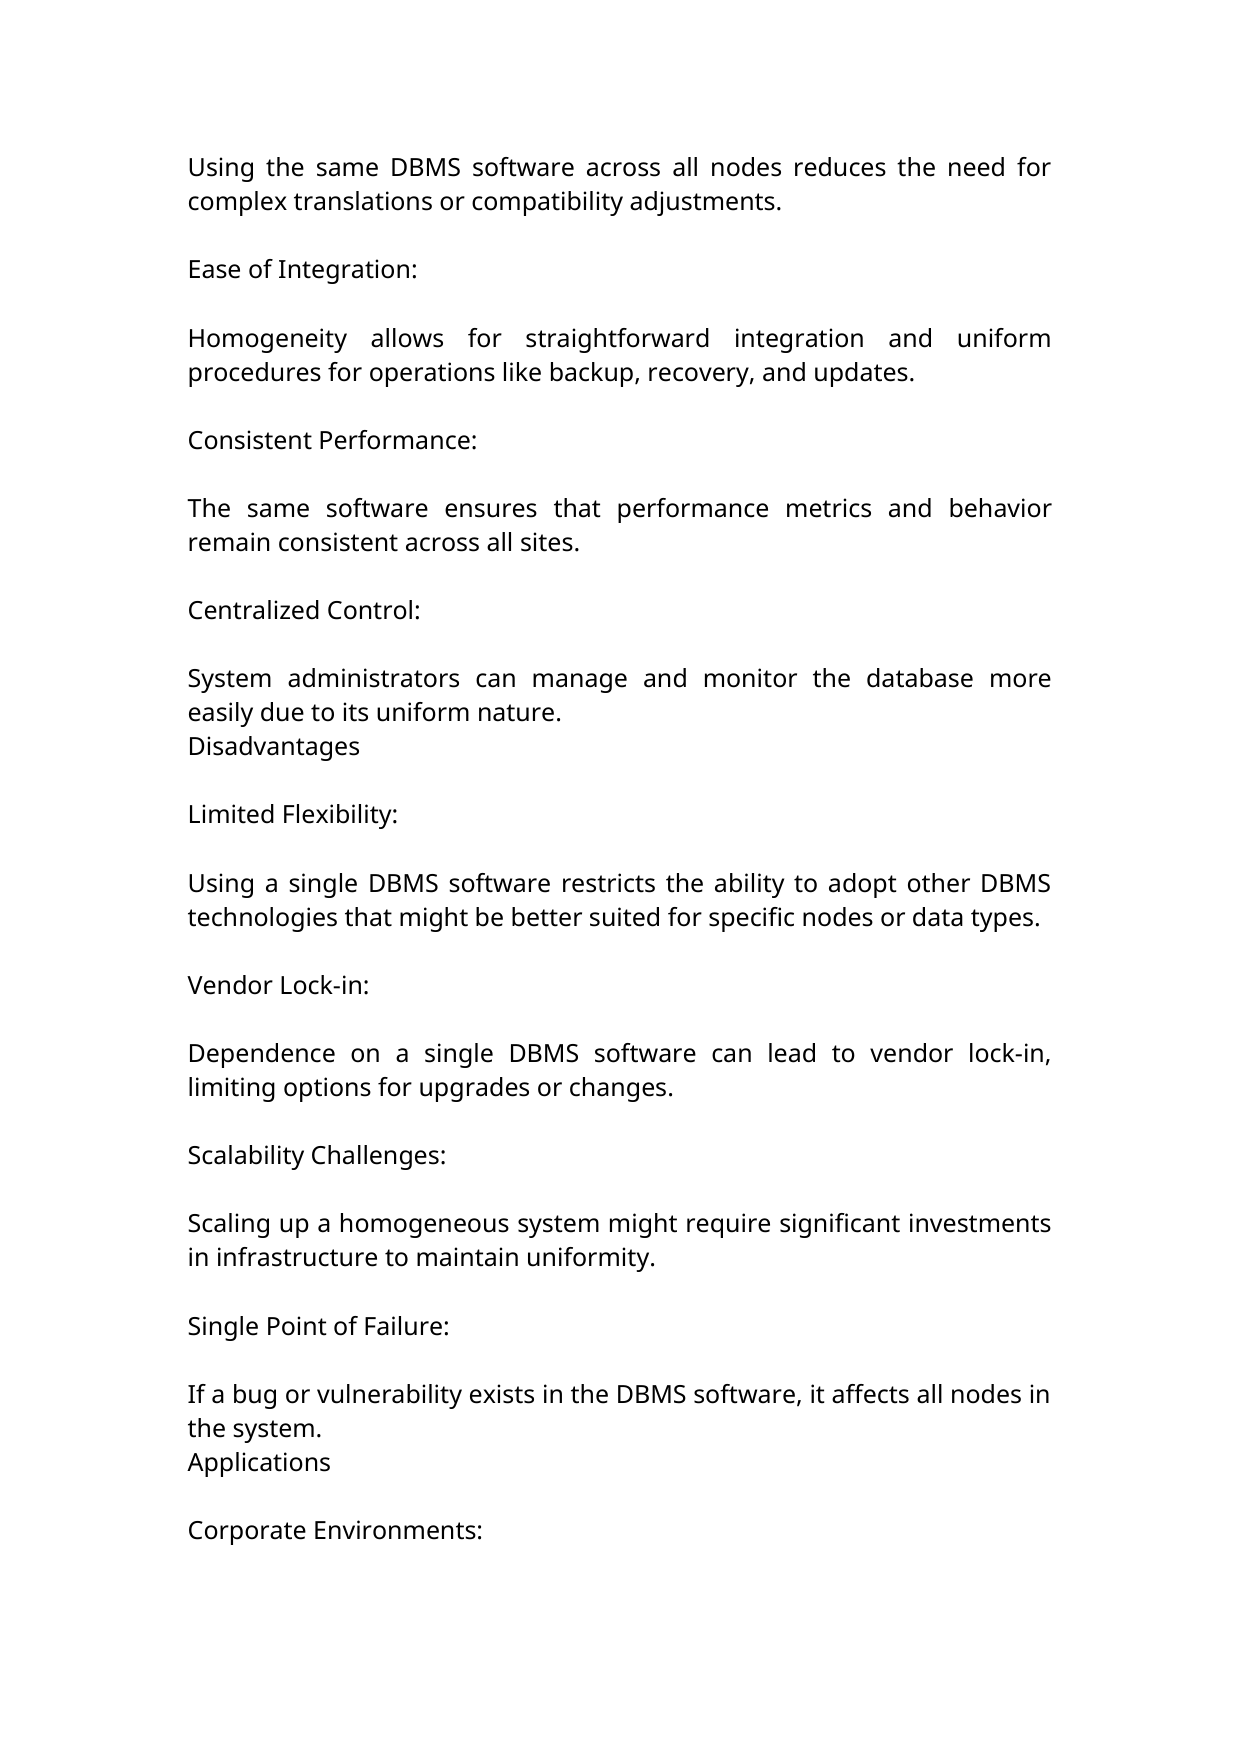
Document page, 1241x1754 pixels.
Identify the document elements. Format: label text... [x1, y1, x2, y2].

text The same software ensures that performance metrics and behavior remain consistent across all sites. [187, 491, 1053, 559]
text Single Point of Failure: [187, 1308, 1053, 1342]
text Ease of Integration: [187, 252, 1053, 286]
text Limited Flexibility: [187, 797, 1053, 831]
text Scalability Challenges: [187, 1138, 1053, 1172]
text Homogeneity allows for straightforward integration and uniform procedures for operations like backup, recovery, and updates. [187, 320, 1053, 388]
text If a bug or vulnerability exists in the DBMS software, it affects all nodes in the system. [187, 1376, 1053, 1444]
text System administrators can manage and monitor the database more easily due to its uniform nature. [187, 661, 1053, 729]
text Corporate Environments: [187, 1512, 1053, 1547]
text Disadvantages [187, 729, 1053, 763]
text Applications [187, 1444, 1053, 1478]
text Using the same DBMS software across all nodes reduces the need for complex translations or compatibility adjustments. [187, 150, 1053, 218]
text Dependence on a single DBMS software can lead to vendor lock-in, limiting options for upgrades or changes. [187, 1036, 1053, 1104]
text Consistent Performance: [187, 422, 1053, 457]
text Using a single DBMS software restricts the ability to adopt other DBMS technologies that might be better suited for specific nodes or data types. [187, 865, 1053, 933]
text Scaling up a homogeneous system might require significant investments in infrastructure to maintain uniformity. [187, 1206, 1053, 1274]
text Vendor Lock-in: [187, 967, 1053, 1002]
text Centralized Control: [187, 593, 1053, 627]
